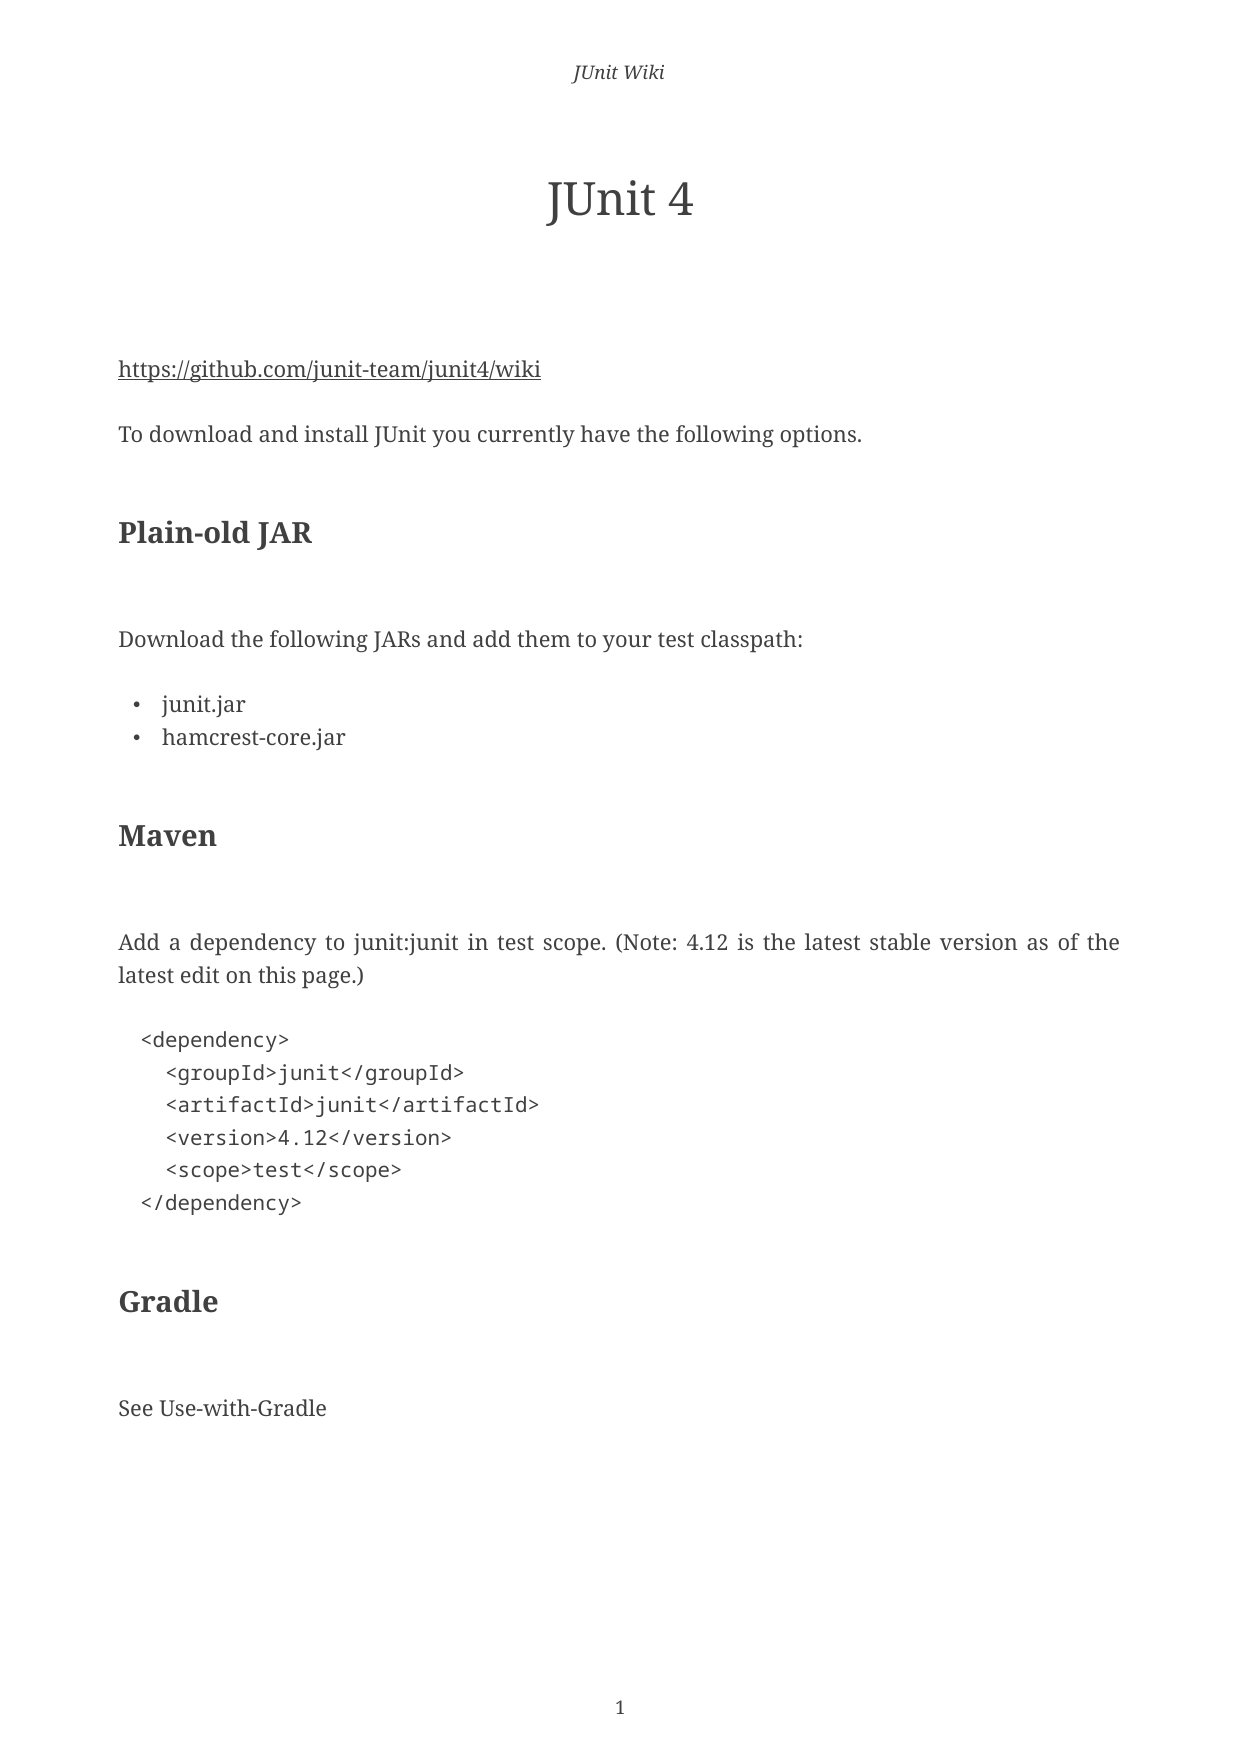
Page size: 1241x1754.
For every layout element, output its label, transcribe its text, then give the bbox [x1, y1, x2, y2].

subtitle Gradle [118, 1268, 1122, 1333]
subtitle Plain-old JAR [118, 500, 1122, 565]
text <dependency> [140, 1023, 1122, 1056]
text <artifactId>junit</artifactId> [140, 1088, 1122, 1121]
text See Use-with-Gradle [118, 1392, 1122, 1424]
subtitle JUnit 4 [118, 165, 1122, 230]
text Download the following JARs and add them to your test classpath: [118, 623, 1122, 655]
text </dependency> [140, 1186, 1122, 1218]
text <version>4.12</version> [140, 1121, 1122, 1153]
text Add a dependency to junit:junit in test scope. (Note: 4.12 is the latest stable version as of the latest edit on this page.) [118, 926, 1122, 991]
text To download and install JUnit you currently have the following options. [118, 417, 1122, 450]
text <scope>test</scope> [140, 1153, 1122, 1186]
list junit.jar [133, 688, 1122, 720]
text <groupId>junit</groupId> [140, 1056, 1122, 1088]
subtitle Maven [118, 803, 1122, 868]
list hamcrest-core.jar [133, 720, 1122, 753]
text https://github.com/junit-team/junit4/wiki [118, 352, 1122, 385]
